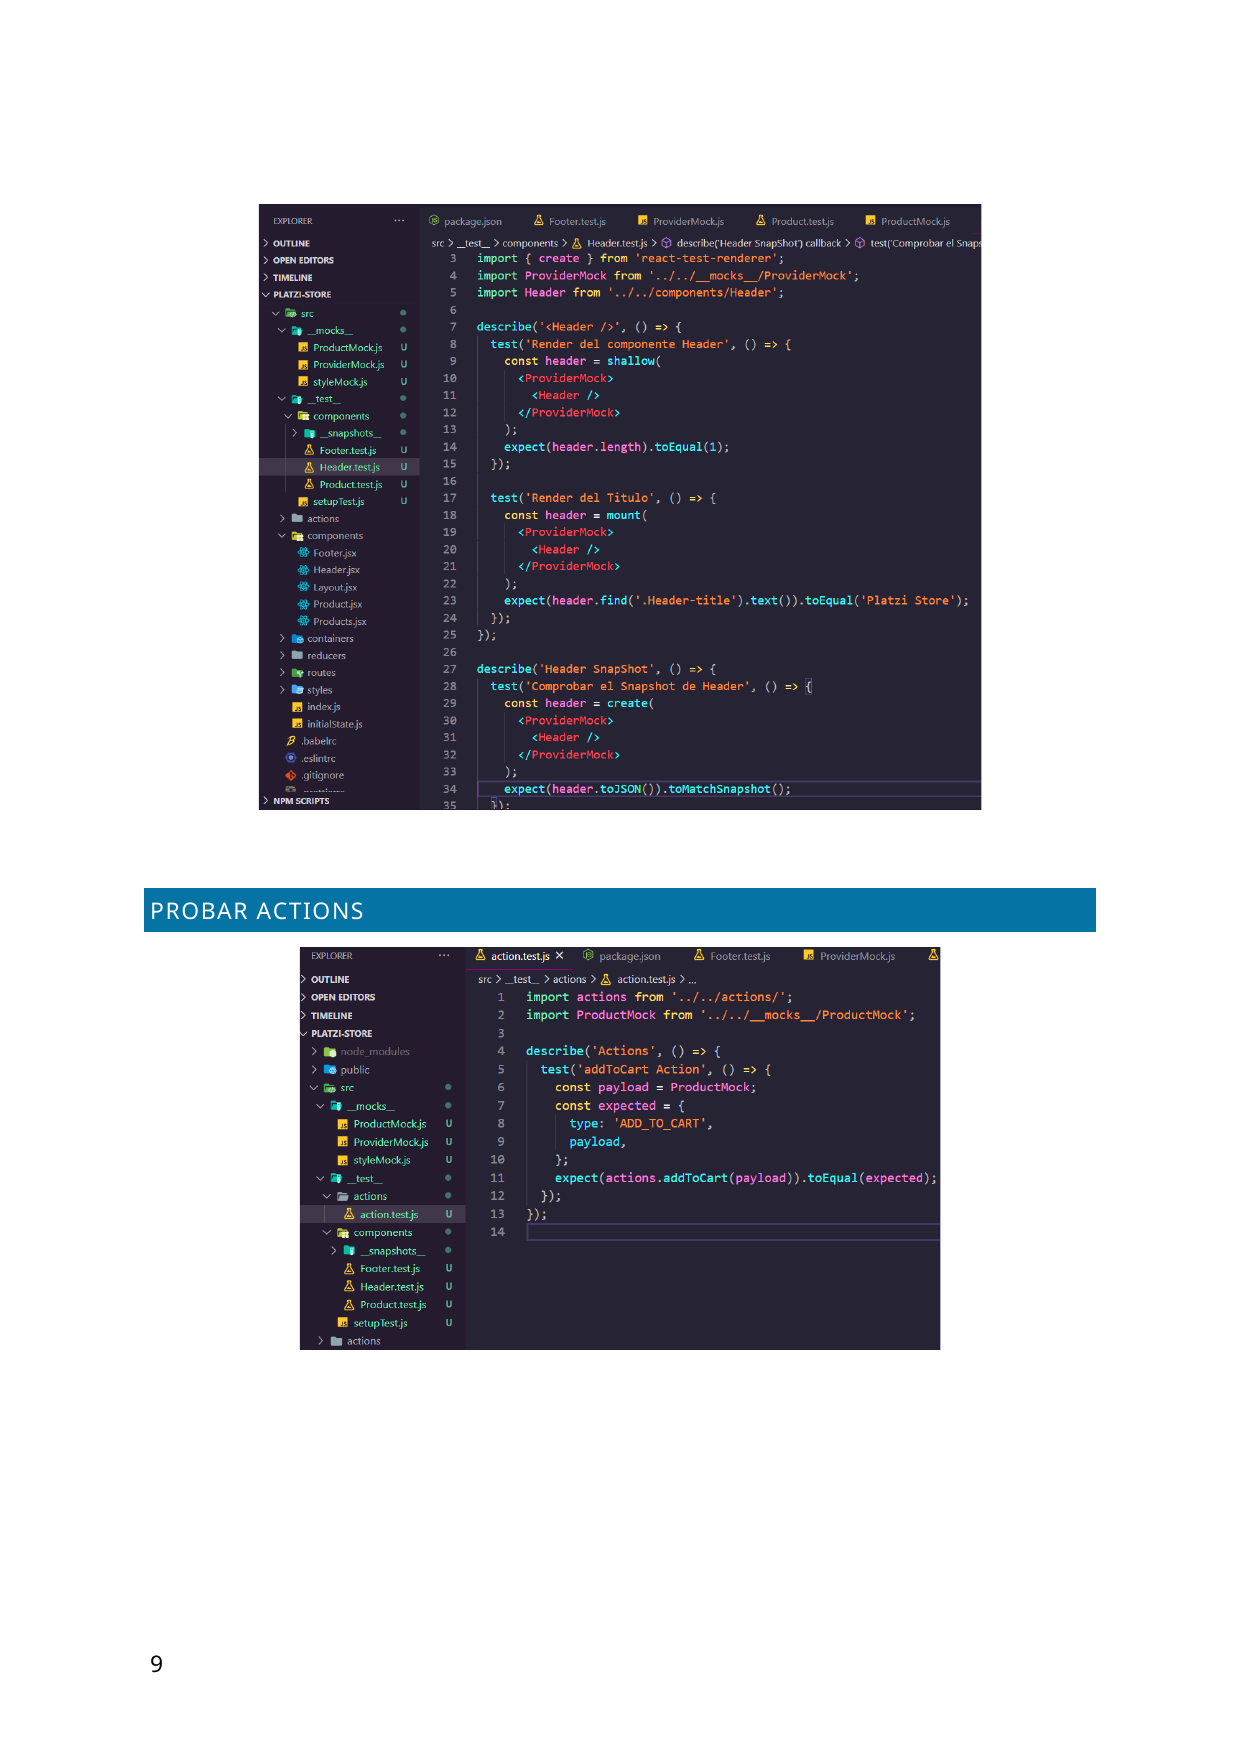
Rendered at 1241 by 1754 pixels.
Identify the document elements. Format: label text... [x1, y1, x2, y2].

picture [258, 204, 982, 810]
picture [299, 947, 941, 1350]
subtitle Probar Actions [150, 895, 1090, 926]
